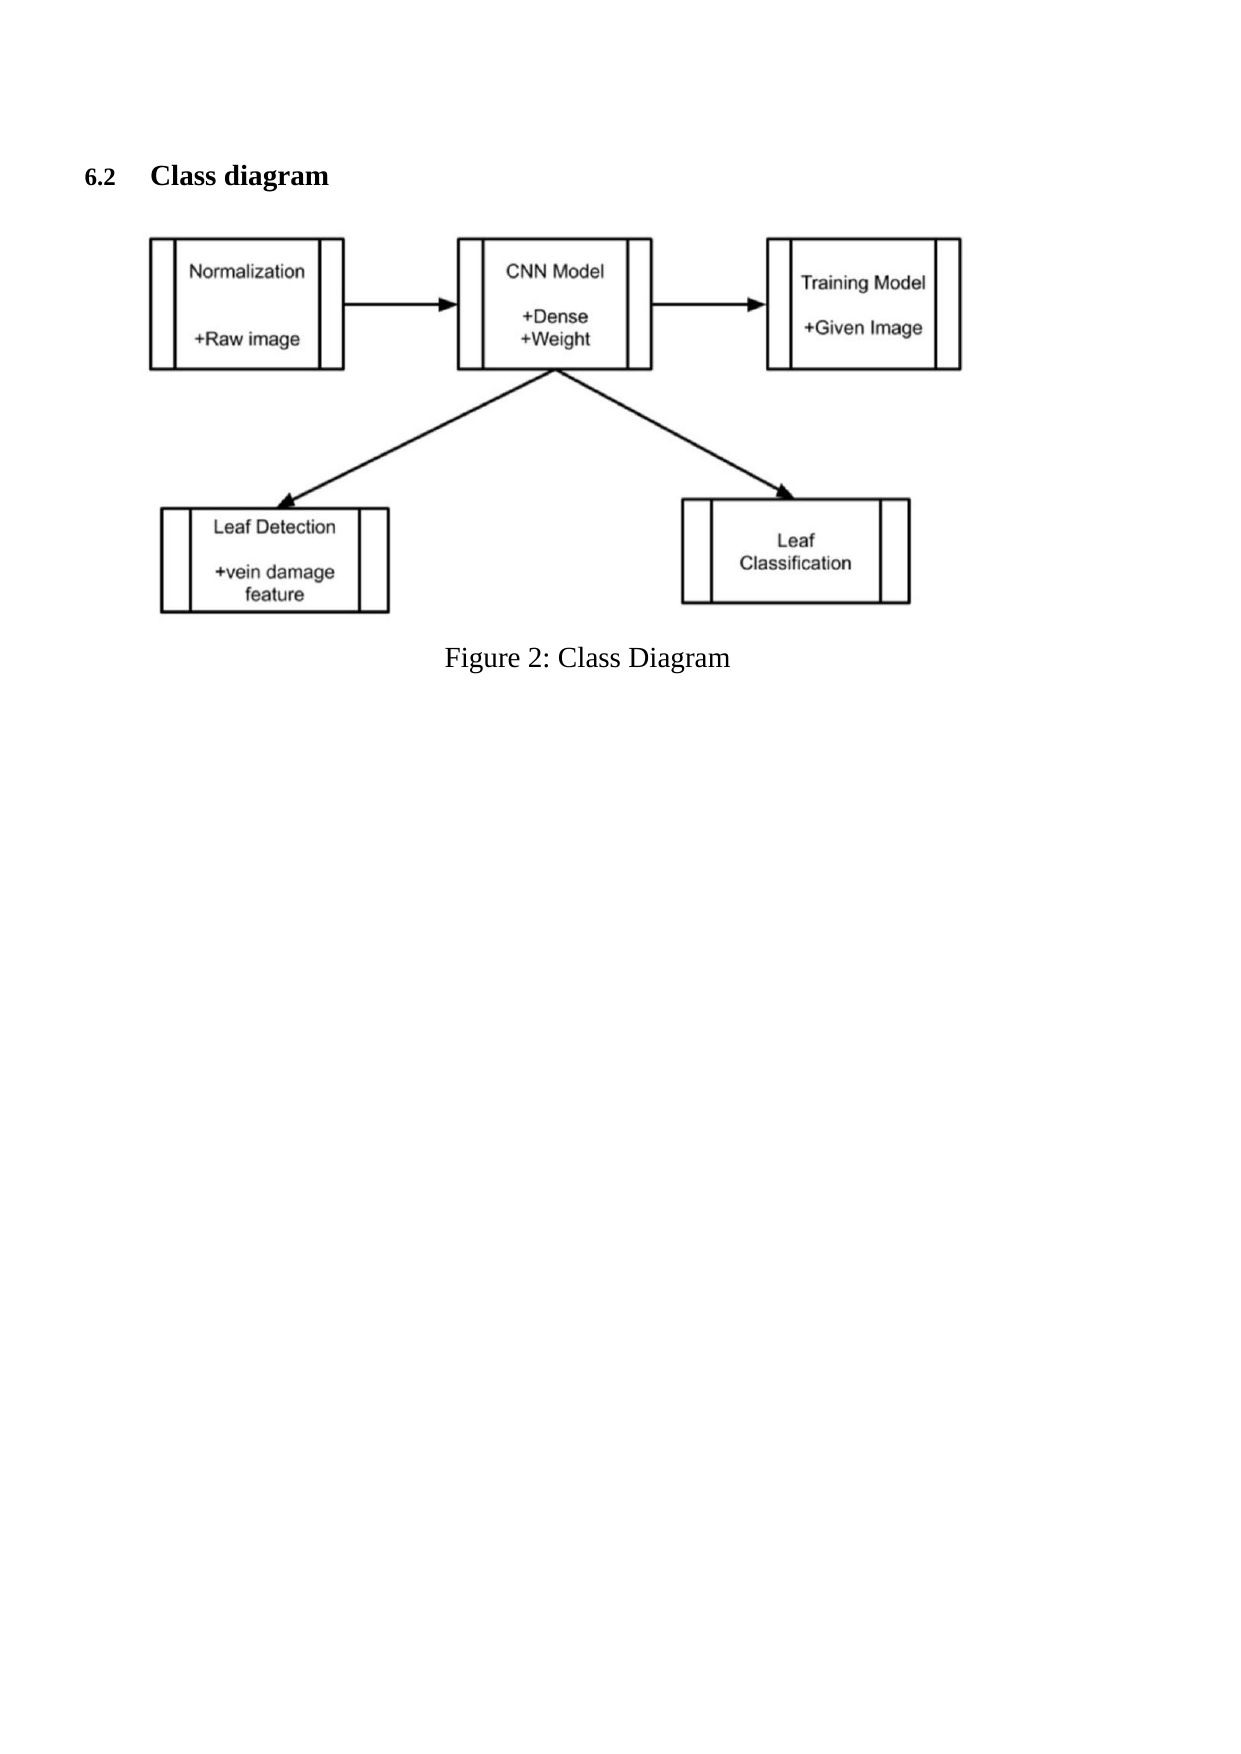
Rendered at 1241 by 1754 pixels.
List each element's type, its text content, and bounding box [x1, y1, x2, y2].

subtitle Class diagram [84, 158, 1090, 192]
text Figure 2: Class Diagram [84, 640, 1090, 673]
picture [84, 199, 1066, 640]
